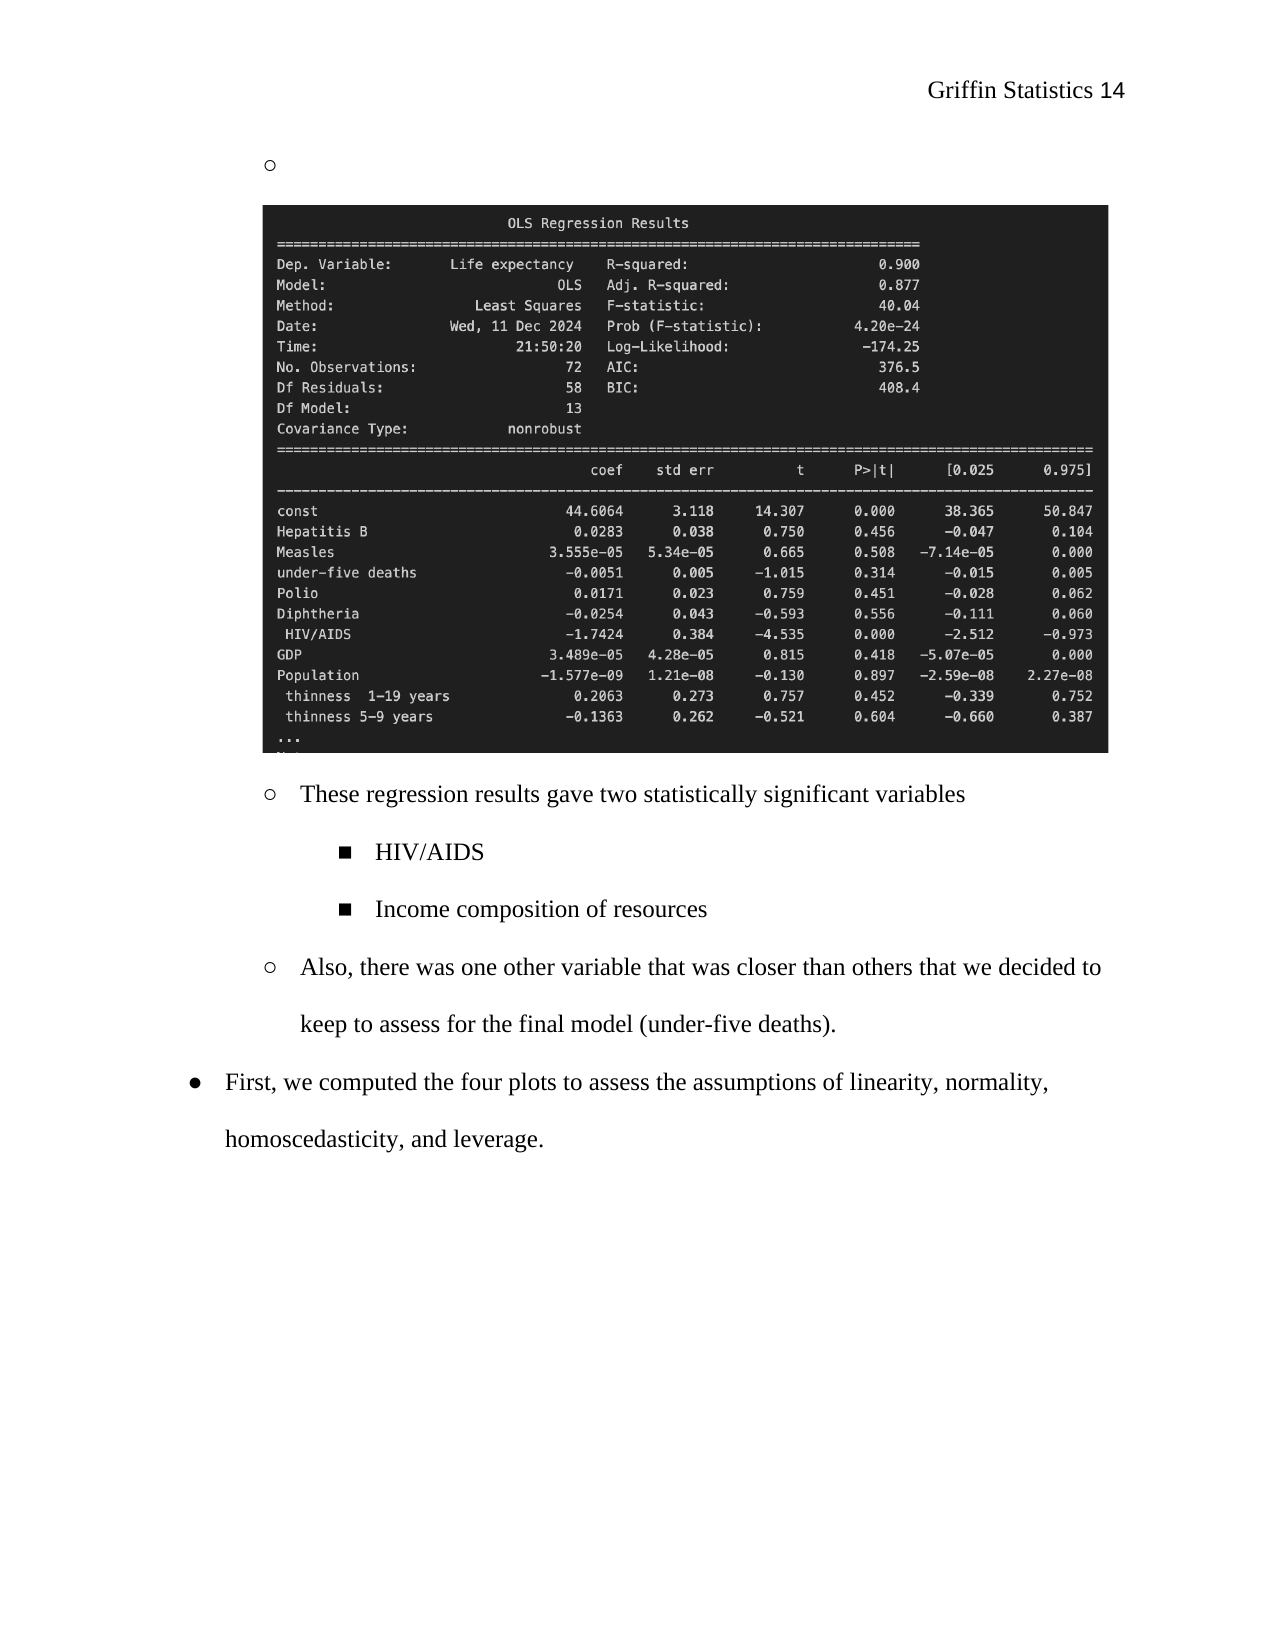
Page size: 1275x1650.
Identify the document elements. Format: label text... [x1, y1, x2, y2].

list First, we computed the four plots to assess the assumptions of linearity, normality, homoscedasticity, and leverage. [187, 1067, 1125, 1153]
list These regression results gave two statistically significant variables [262, 779, 1125, 808]
list HIV/AIDS [337, 837, 1125, 865]
picture [262, 205, 1109, 753]
list Income composition of resources [337, 894, 1125, 923]
list Also, there was one other variable that was closer than others that we decided to keep to assess for the final model (under-five deaths). [262, 952, 1125, 1038]
